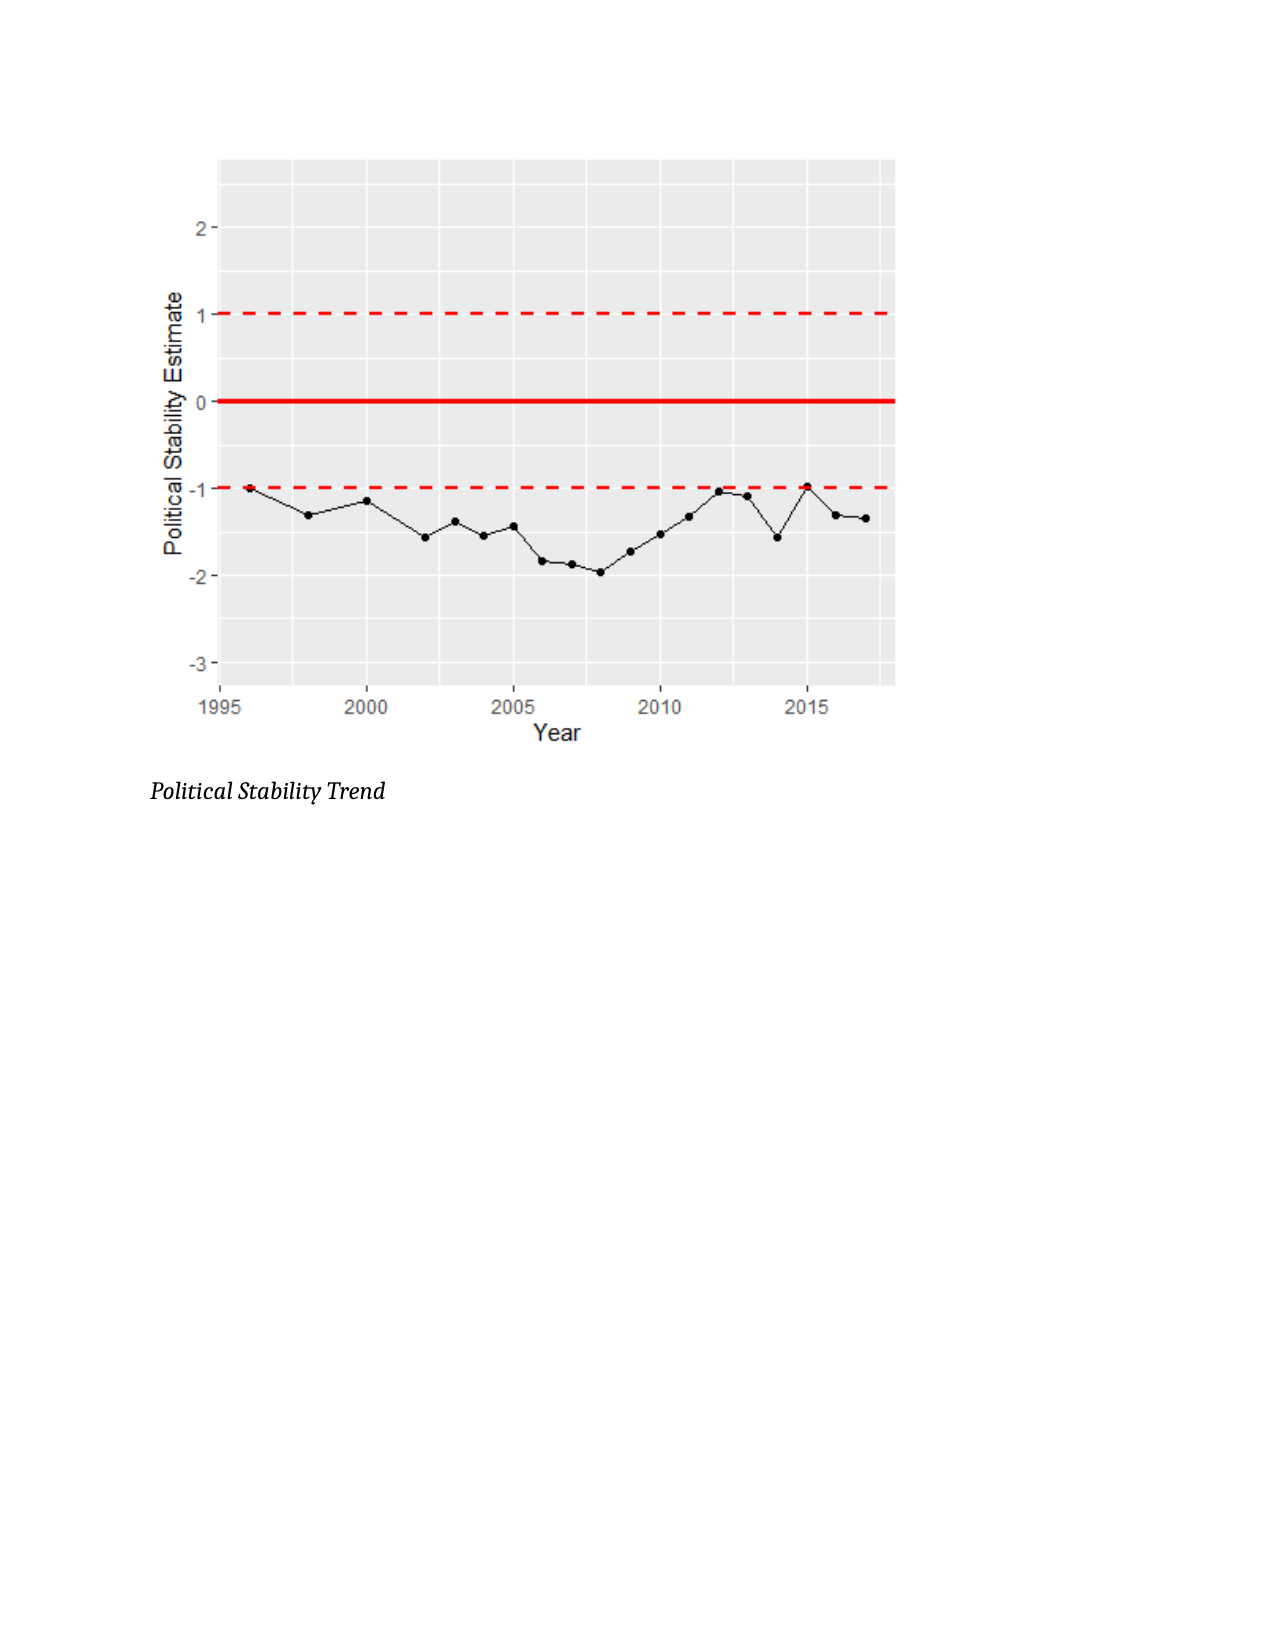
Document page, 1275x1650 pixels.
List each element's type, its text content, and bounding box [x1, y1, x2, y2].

text Political Stability Trend [150, 777, 1125, 806]
picture [150, 150, 908, 757]
